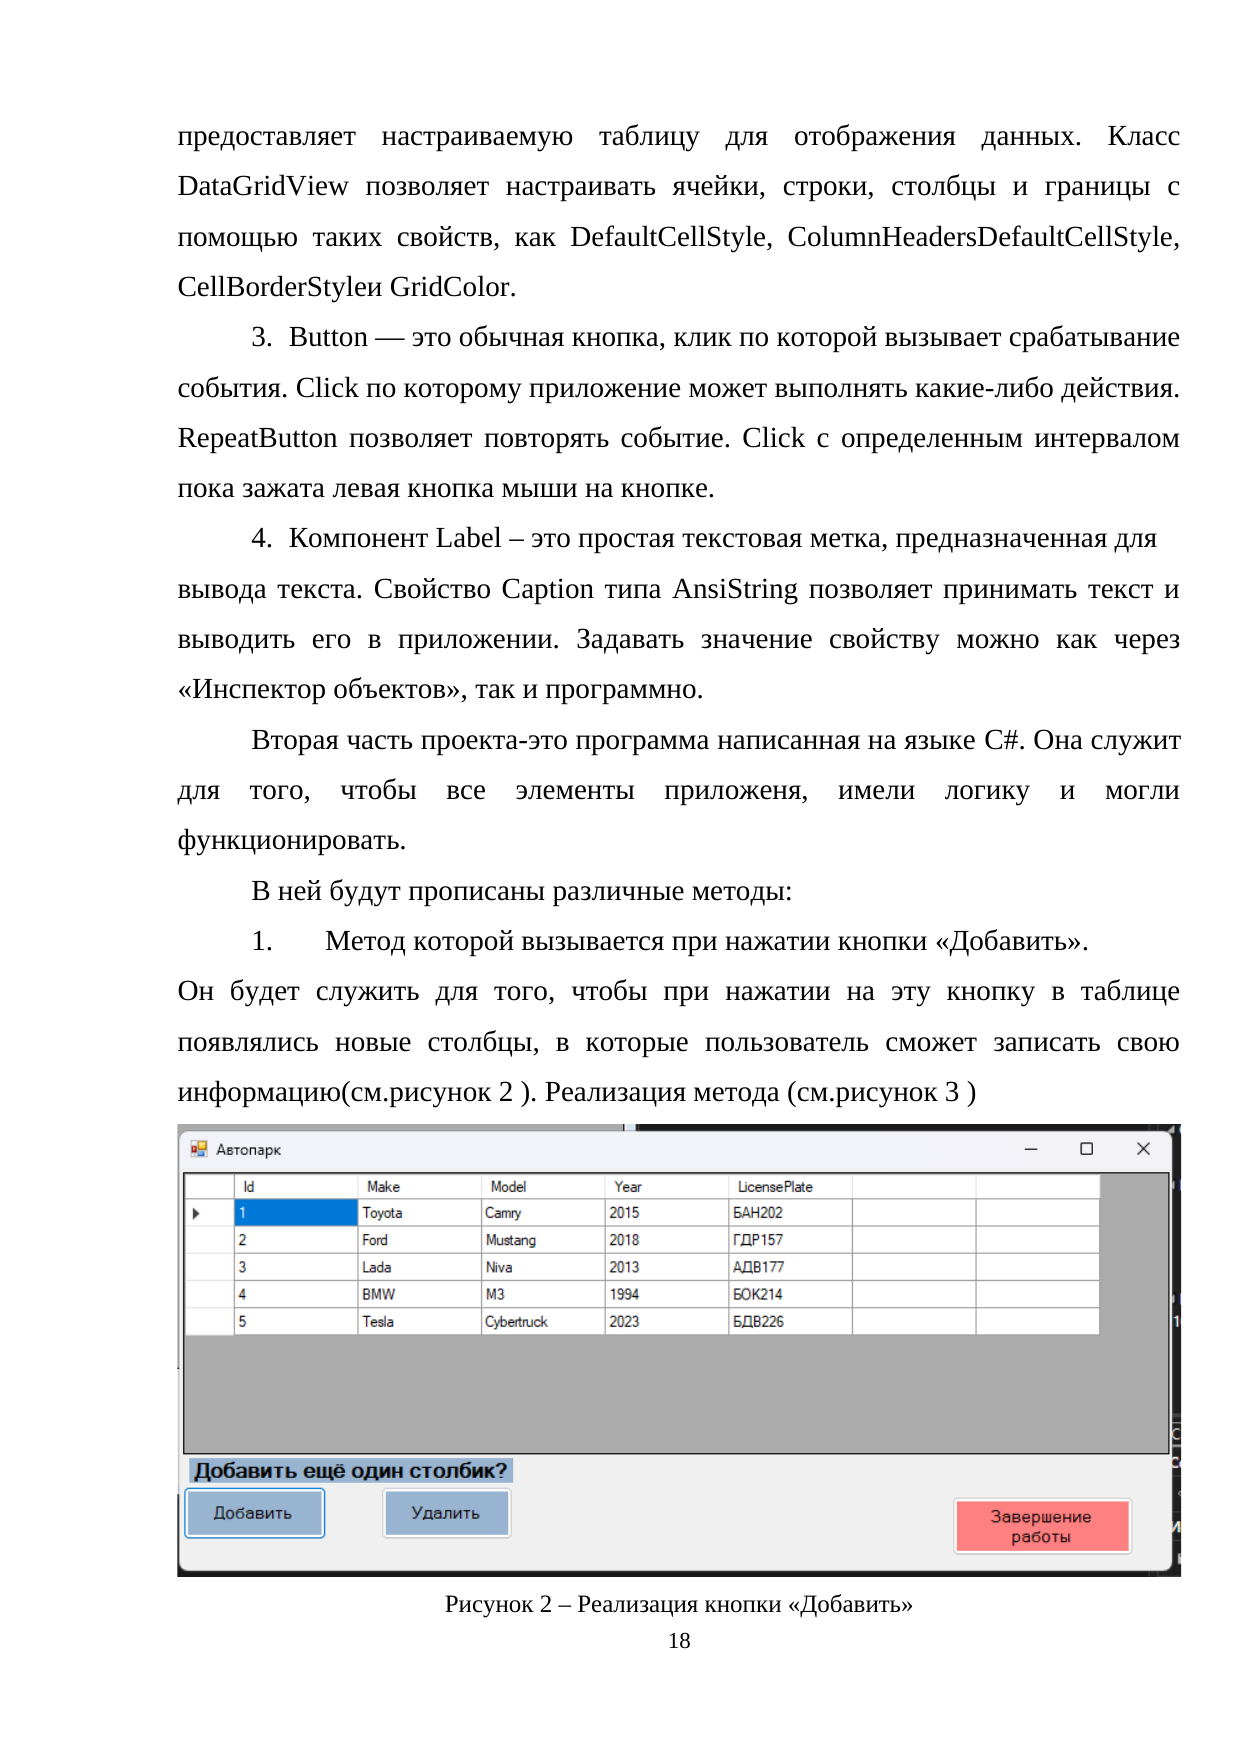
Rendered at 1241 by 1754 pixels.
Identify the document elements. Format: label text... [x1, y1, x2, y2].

list Метод которой вызывается при нажатии кнопки «Добавить». [177, 923, 1181, 957]
text вывода текста. Свойство Caption типа AnsiString позволяет принимать текст и выводить его в приложении. Задавать значение свойству можно как через «Инспектор объектов», так и программно. [177, 571, 1181, 705]
text события. Click по которому приложение может выполнять какие-либо действия. RepeatButton позволяет повторять событие. Click с определенным интервалом пока зажата левая кнопка мыши на кнопке. [177, 370, 1181, 504]
text Рисунок 2 – Реализация кнопки «Добавить» [177, 1589, 1181, 1618]
list Button — это обычная кнопка, клик по которой вызывает срабатывание [251, 319, 1181, 353]
picture [177, 1124, 1182, 1577]
list Компонент Label – это простая текстовая метка, предназначенная для [251, 521, 1181, 554]
text В ней будут прописаны различные методы: [177, 873, 1181, 906]
text Вторая часть проекта-это программа написанная на языке C#. Она служит для того, чтобы все элементы приложеня, имели логику и могли функционировать. [177, 722, 1181, 856]
text Он будет служить для того, чтобы при нажатии на эту кнопку в таблице появлялись новые столбцы, в которые пользователь сможет записать свою информацию(см.рисунок 2 ). Реализация метода (см.рисунок 3 ) [177, 973, 1181, 1108]
